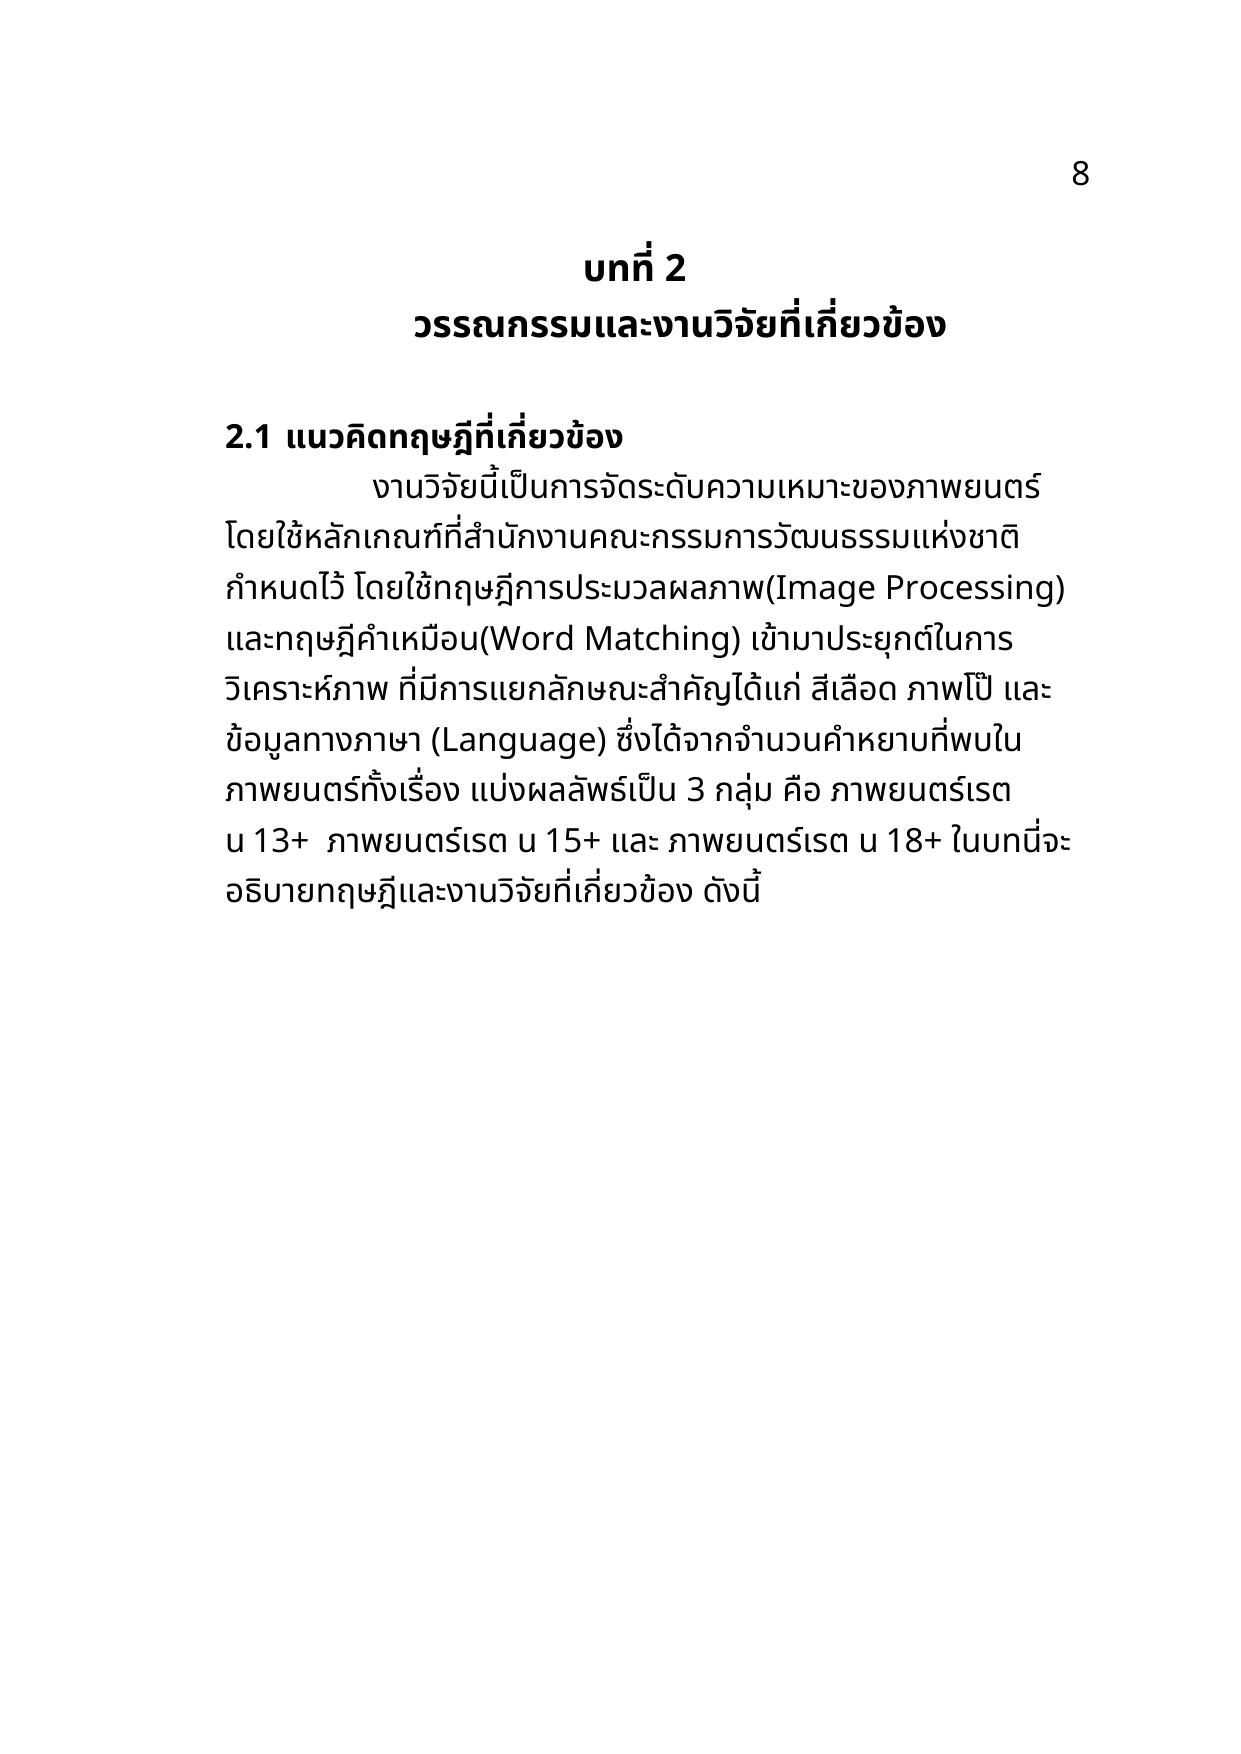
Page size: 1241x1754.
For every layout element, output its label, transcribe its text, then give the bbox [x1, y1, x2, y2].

subtitle แนวคิดทฤษฎีที่เกี่ยวข้อง [225, 412, 1090, 463]
text งานวิจัยนี้เป็นการจัดระดับความเหมาะของภาพยนตร์โดยใช้หลักเกณฑ์ที่สำนักงานคณะกรรมการวัฒนธรรมแห่งชาติกำหนดไว้ โดยใช้ทฤษฎีการประมวลผลภาพ(Image Processing) และทฤษฎีคำเหมือน(Word Matching) เข้ามาประยุกต์ในการวิเคราะห์ภาพ ที่มีการแยกลักษณะสำคัญได้แก่ สีเลือด ภาพโป๊ และข้อมูลทางภาษา (Language) ซึ่งได้จากจำนวนคำหยาบที่พบในภาพยนตร์ทั้งเรื่อง แบ่งผลลัพธ์เป็น 3 กลุ่ม คือ ภาพยนตร์เรต น13+ ภาพยนตร์เรต น15+ และ ภาพยนตร์เรต น18+ ในบทนี่จะอธิบายทฤษฎีและงานวิจัยที่เกี่ยวข้อง ดังนี้ [225, 463, 1090, 918]
subtitle วรรณกรรมและงานวิจัยที่เกี่ยวข้อง [225, 241, 1090, 354]
